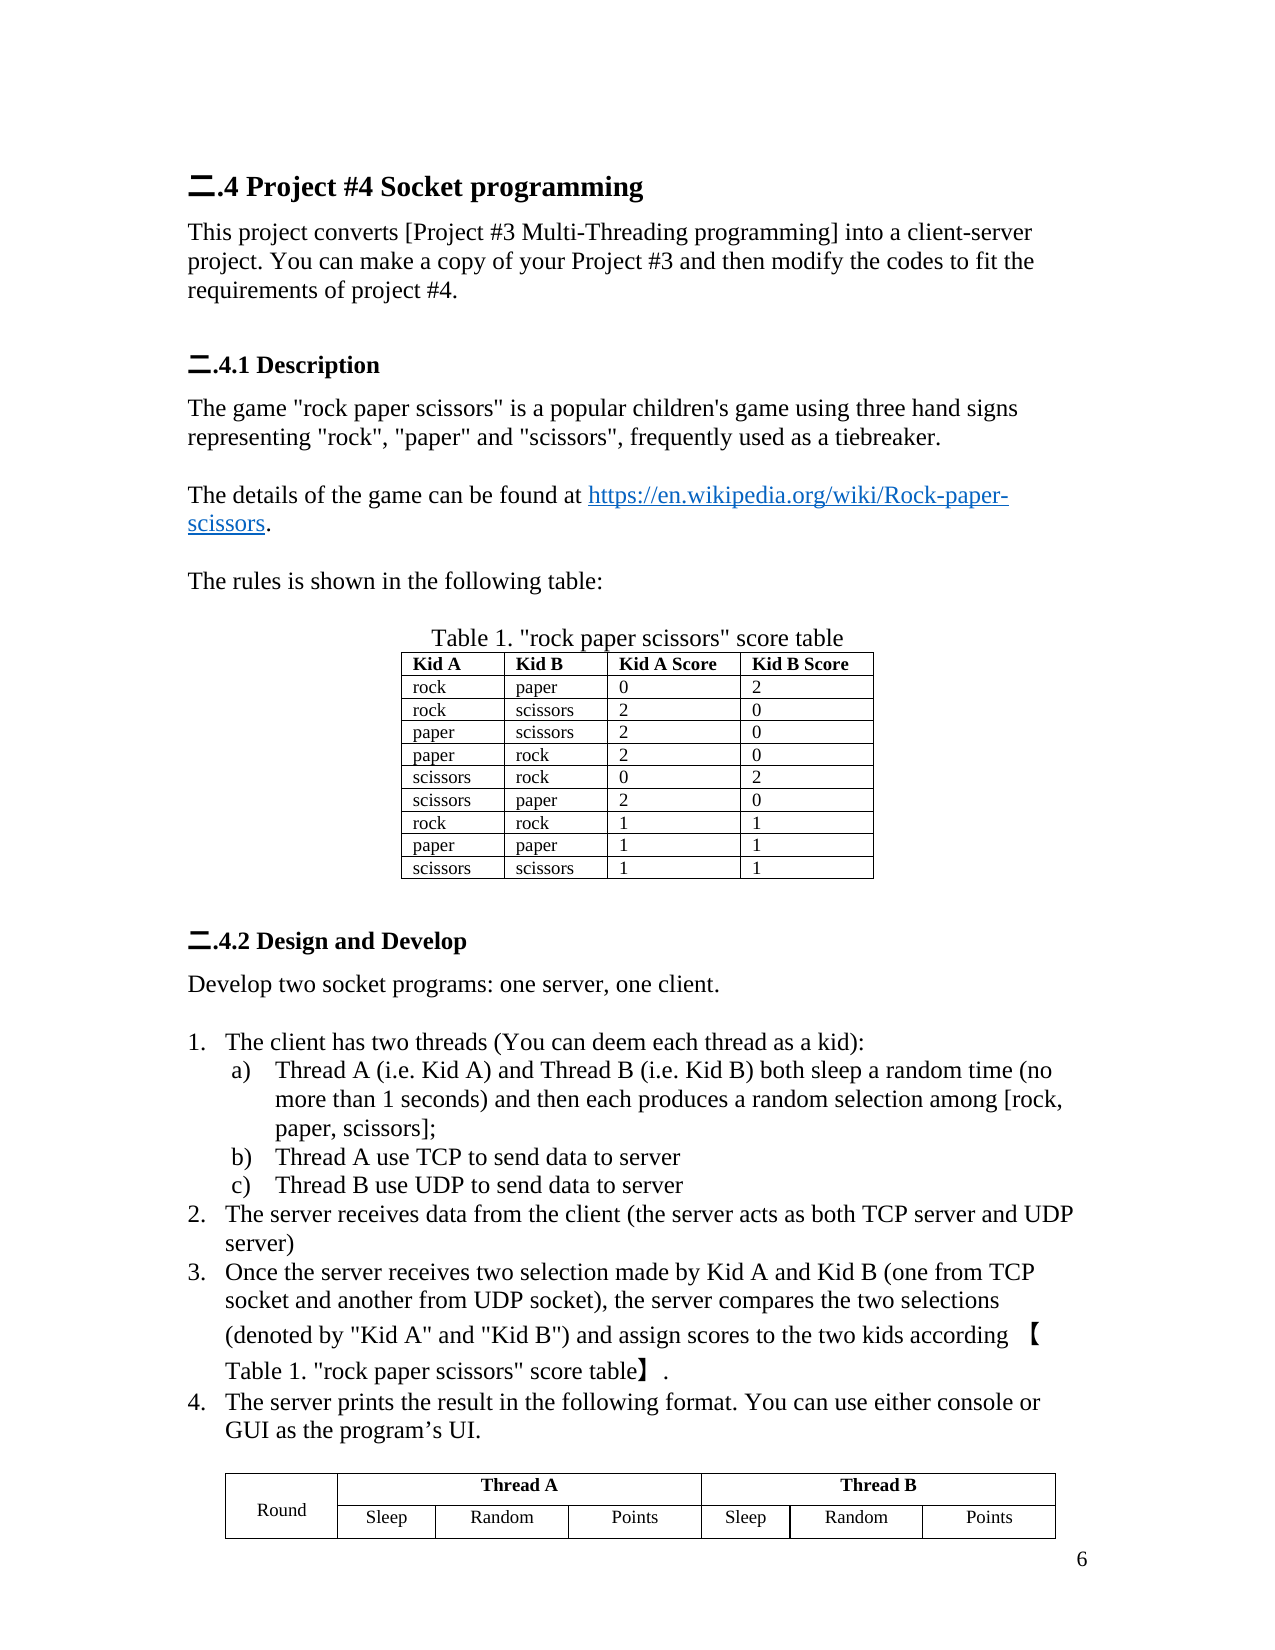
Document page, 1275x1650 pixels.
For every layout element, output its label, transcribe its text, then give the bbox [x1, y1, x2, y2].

table_cell 0 [741, 789, 873, 811]
table_cell scissors [505, 857, 607, 878]
table_cell 1 [741, 812, 873, 833]
table_cell paper [505, 676, 607, 697]
table_header Kid A [402, 653, 504, 675]
list Thread B use UDP to send data to server [231, 1171, 1087, 1199]
text The rules is shown in the following table: [187, 566, 1087, 595]
list Once the server receives two selection made by Kid A and Kid B (one from TCP socket and another from UDP socket), the server compares the two selections (denoted by "Kid A" and "Kid B") and assign scores to the two kids according 【 Table 1. "rock paper scissors" score table】. [187, 1257, 1087, 1387]
table_cell Sleep time [702, 1506, 789, 1538]
list The server prints the result in the following format. You can use either console or GUI as the program’s UI. [187, 1387, 1087, 1473]
subtitle Design and Develop [187, 921, 1087, 957]
text This project converts [Project #3 Multi-Threading programming] into a client-server project. You can make a copy of your Project #3 and then modify the codes to fit the requirements of project #4. [187, 217, 1087, 303]
table_cell scissors [402, 766, 504, 788]
table_header Kid B Score [741, 653, 873, 675]
table_cell rock [402, 699, 504, 720]
list The client has two threads (You can deem each thread as a kid): [187, 1027, 1087, 1056]
table_header Thread A [338, 1474, 701, 1505]
table_header Round [226, 1474, 337, 1538]
table_cell 2 [608, 789, 740, 811]
table_cell rock [505, 812, 607, 833]
table_cell 0 [608, 766, 740, 788]
table_cell Random selection [436, 1506, 568, 1538]
table_cell rock [402, 676, 504, 697]
table_cell Points obtained [569, 1506, 701, 1538]
table_cell 1 [608, 834, 740, 856]
subtitle Description [187, 345, 1087, 381]
table_cell Sleep time [338, 1506, 435, 1538]
table_cell rock [505, 766, 607, 788]
table_header Kid A Score [608, 653, 740, 675]
list Thread A (i.e. Kid A) and Thread B (i.e. Kid B) both sleep a random time (no more than 1 seconds) and then each produces a random selection among [rock, paper, scissors]; [231, 1056, 1087, 1142]
table_cell 0 [741, 744, 873, 765]
text Table 1. "rock paper scissors" score table [187, 623, 1087, 652]
list Thread A use TCP to send data to server [231, 1142, 1087, 1171]
table_cell 0 [608, 676, 740, 697]
table_cell paper [402, 744, 504, 765]
table_cell 1 [741, 857, 873, 878]
table_header Kid B [505, 653, 607, 675]
table_cell paper [505, 789, 607, 811]
table_cell 2 [608, 721, 740, 743]
table_cell scissors [402, 857, 504, 878]
table_cell rock [505, 744, 607, 765]
list The server receives data from the client (the server acts as both TCP server and UDP server) [187, 1199, 1087, 1257]
table_cell paper [402, 721, 504, 743]
table_cell 2 [608, 744, 740, 765]
table_cell scissors [505, 699, 607, 720]
text The game "rock paper scissors" is a popular children's game using three hand signs representing "rock", "paper" and "scissors", frequently used as a tiebreaker. [187, 393, 1087, 451]
table_cell Points obtained [923, 1506, 1055, 1538]
table_cell 1 [741, 834, 873, 856]
table_cell 0 [741, 699, 873, 720]
table_cell Random selection [791, 1506, 922, 1538]
text The details of the game can be found at https://en.wikipedia.org/wiki/Rock-paper-scissors. [187, 480, 1087, 537]
table_cell 1 [608, 812, 740, 833]
table_cell scissors [505, 721, 607, 743]
subtitle Project #4 Socket programming [187, 162, 1087, 205]
table_cell 0 [741, 721, 873, 743]
text Develop two socket programs: one server, one client. [187, 969, 1087, 998]
table_cell 2 [741, 676, 873, 697]
table_cell scissors [402, 789, 504, 811]
table_cell paper [402, 834, 504, 856]
table_cell 2 [741, 766, 873, 788]
table_cell paper [505, 834, 607, 856]
table_header Thread B [702, 1474, 1055, 1505]
table_cell 2 [608, 699, 740, 720]
table_cell 1 [608, 857, 740, 878]
table_cell rock [402, 812, 504, 833]
